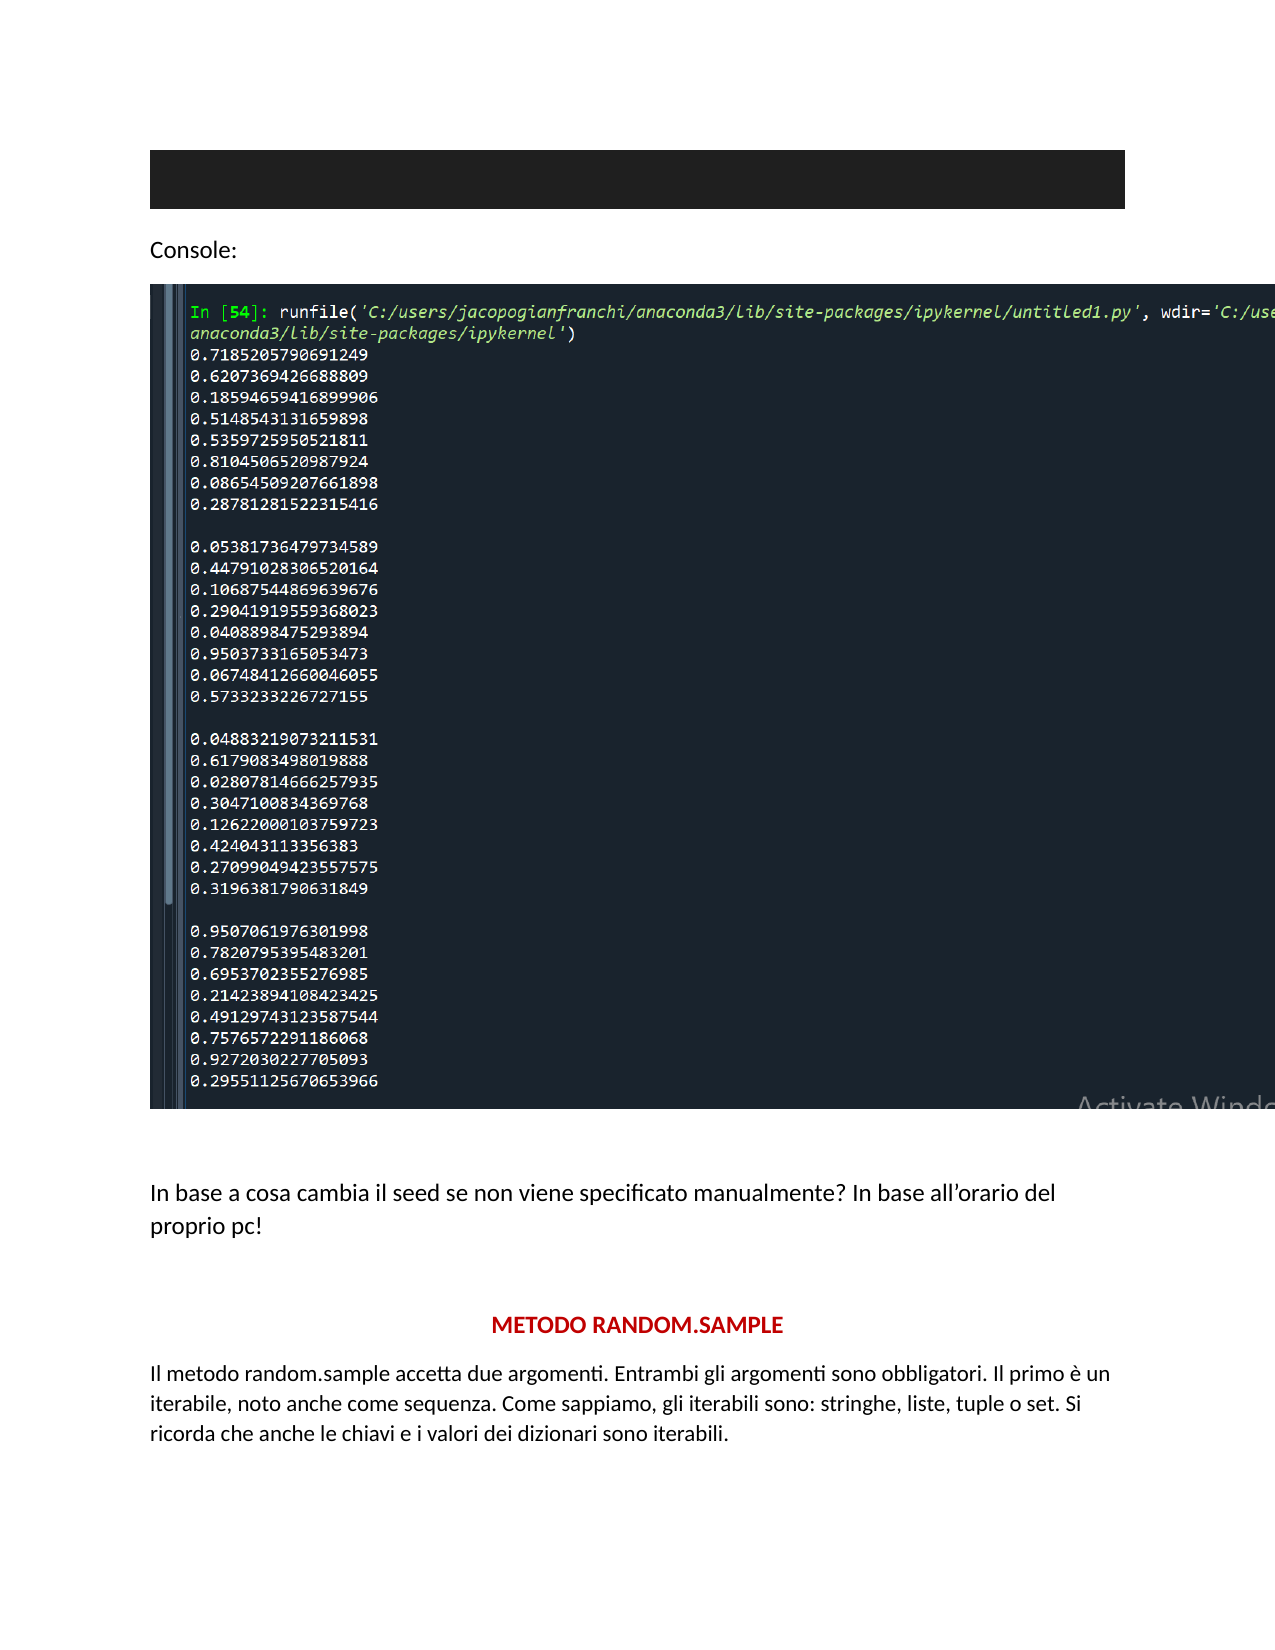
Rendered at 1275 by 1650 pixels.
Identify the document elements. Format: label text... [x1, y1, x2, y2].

text Il metodo random.sample accetta due argomenti. Entrambi gli argomenti sono obbligatori. Il primo è un iterabile, noto anche come sequenza. Come sappiamo, gli iterabili sono: stringhe, liste, tuple o set. Si ricorda che anche le chiavi e i valori dei dizionari sono iterabili. [150, 1359, 1125, 1448]
text METODO RANDOM.SAMPLE [150, 1309, 1125, 1340]
picture [150, 284, 1275, 1109]
text Console: [150, 234, 1125, 265]
text In base a cosa cambia il seed se non viene specificato manualmente? In base all’orario del proprio pc! [150, 1177, 1125, 1241]
